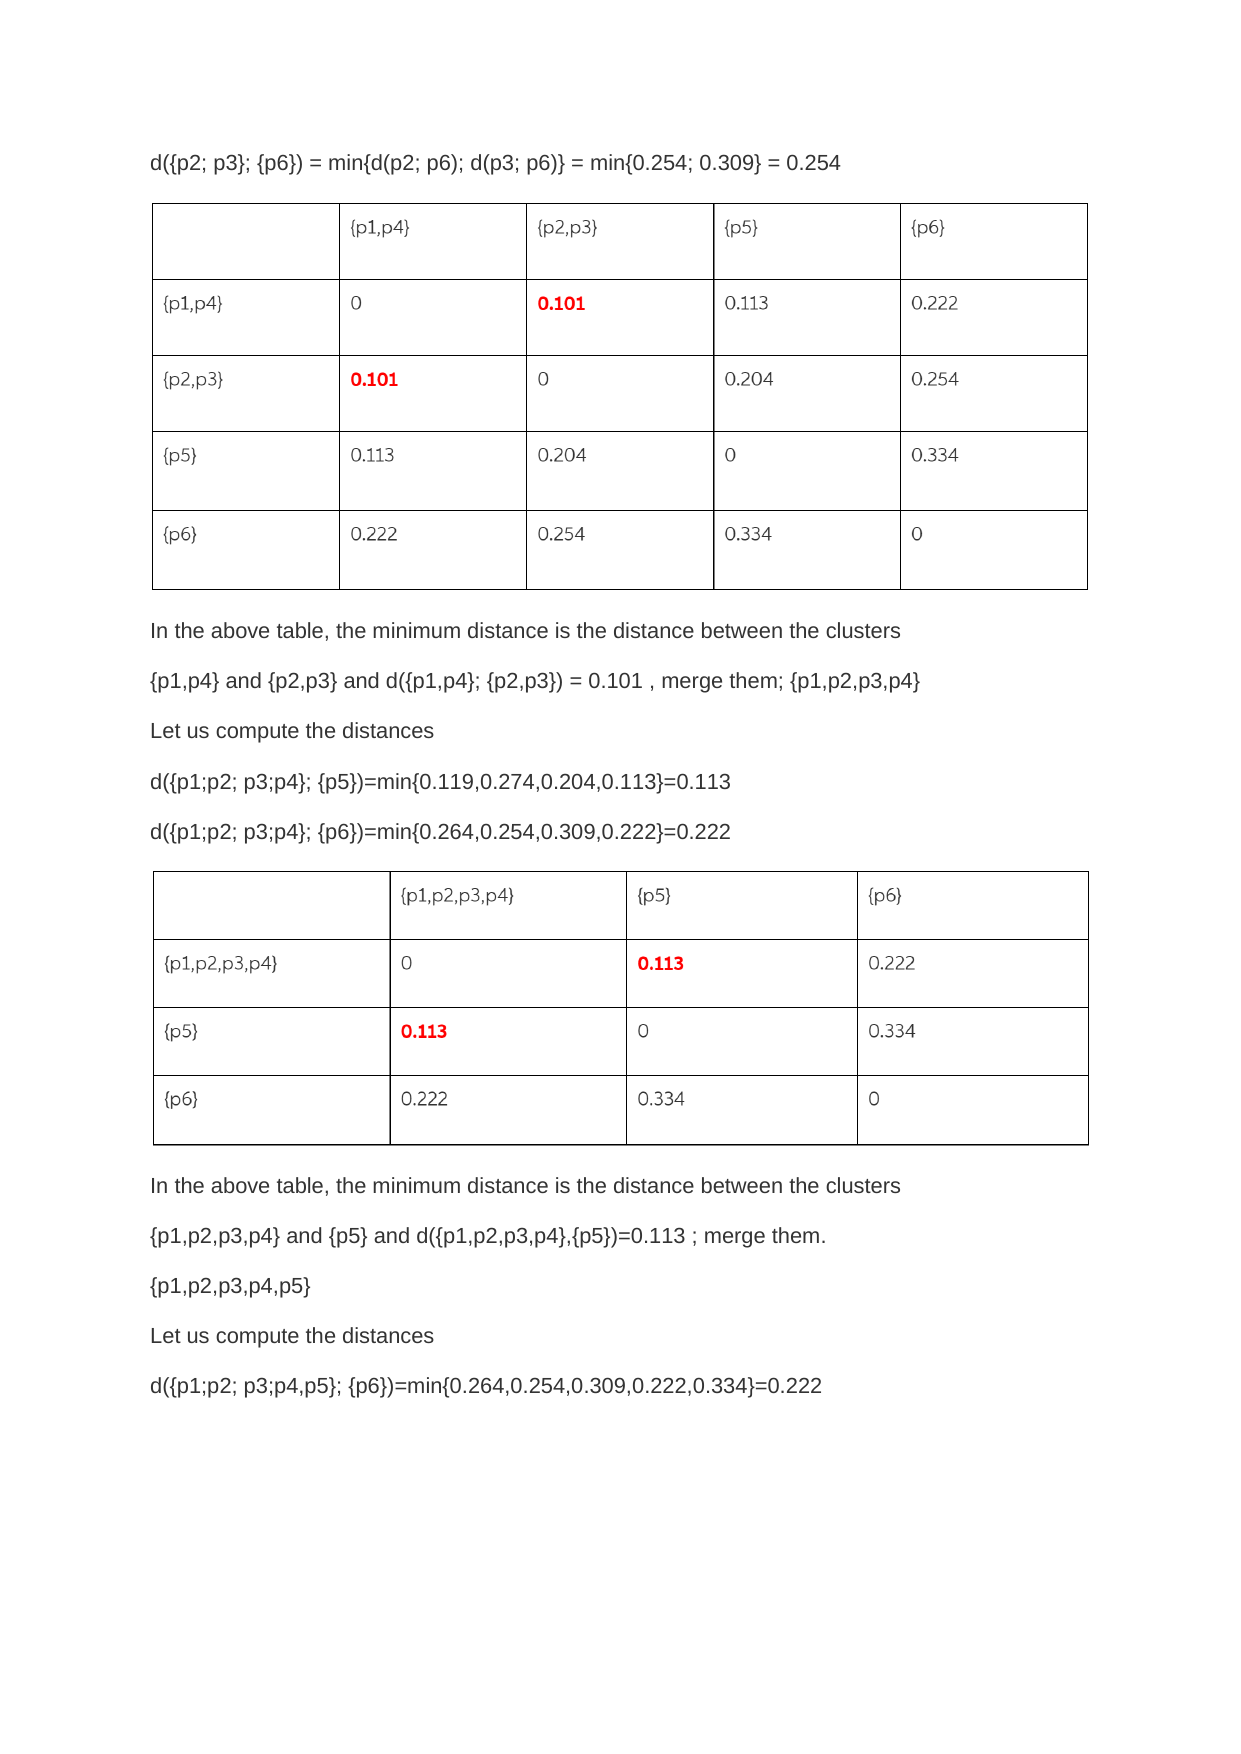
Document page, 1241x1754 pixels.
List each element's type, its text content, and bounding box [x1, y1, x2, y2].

text In the above table, the minimum distance is the distance between the clusters [150, 1172, 1090, 1198]
text d({p1;p2; p3;p4,p5}; {p6})=min{0.264,0.254,0.309,0.222,0.334}=0.222 [150, 1373, 1090, 1398]
text {p1,p2,p3,p4} and {p5} and d({p1,p2,p3,p4},{p5})=0.113 ; merge them. [150, 1223, 1090, 1248]
picture [150, 868, 1091, 1148]
text {p1,p4} and {p2,p3} and d({p1,p4}; {p2,p3}) = 0.101 , merge them; {p1,p2,p3,p4} [150, 668, 1090, 693]
text {p1,p2,p3,p4,p5} [150, 1273, 1090, 1298]
text In the above table, the minimum distance is the distance between the clusters [150, 618, 1090, 643]
picture [150, 200, 1091, 593]
text d({p1;p2; p3;p4}; {p6})=min{0.264,0.254,0.309,0.222}=0.222 [150, 819, 1090, 844]
text d({p2; p3}; {p6}) = min{d(p2; p6); d(p3; p6)} = min{0.254; 0.309} = 0.254 [150, 150, 1090, 175]
text d({p1;p2; p3;p4}; {p5})=min{0.119,0.274,0.204,0.113}=0.113 [150, 768, 1090, 794]
text Let us compute the distances [150, 1323, 1090, 1348]
text Let us compute the distances [150, 718, 1090, 743]
